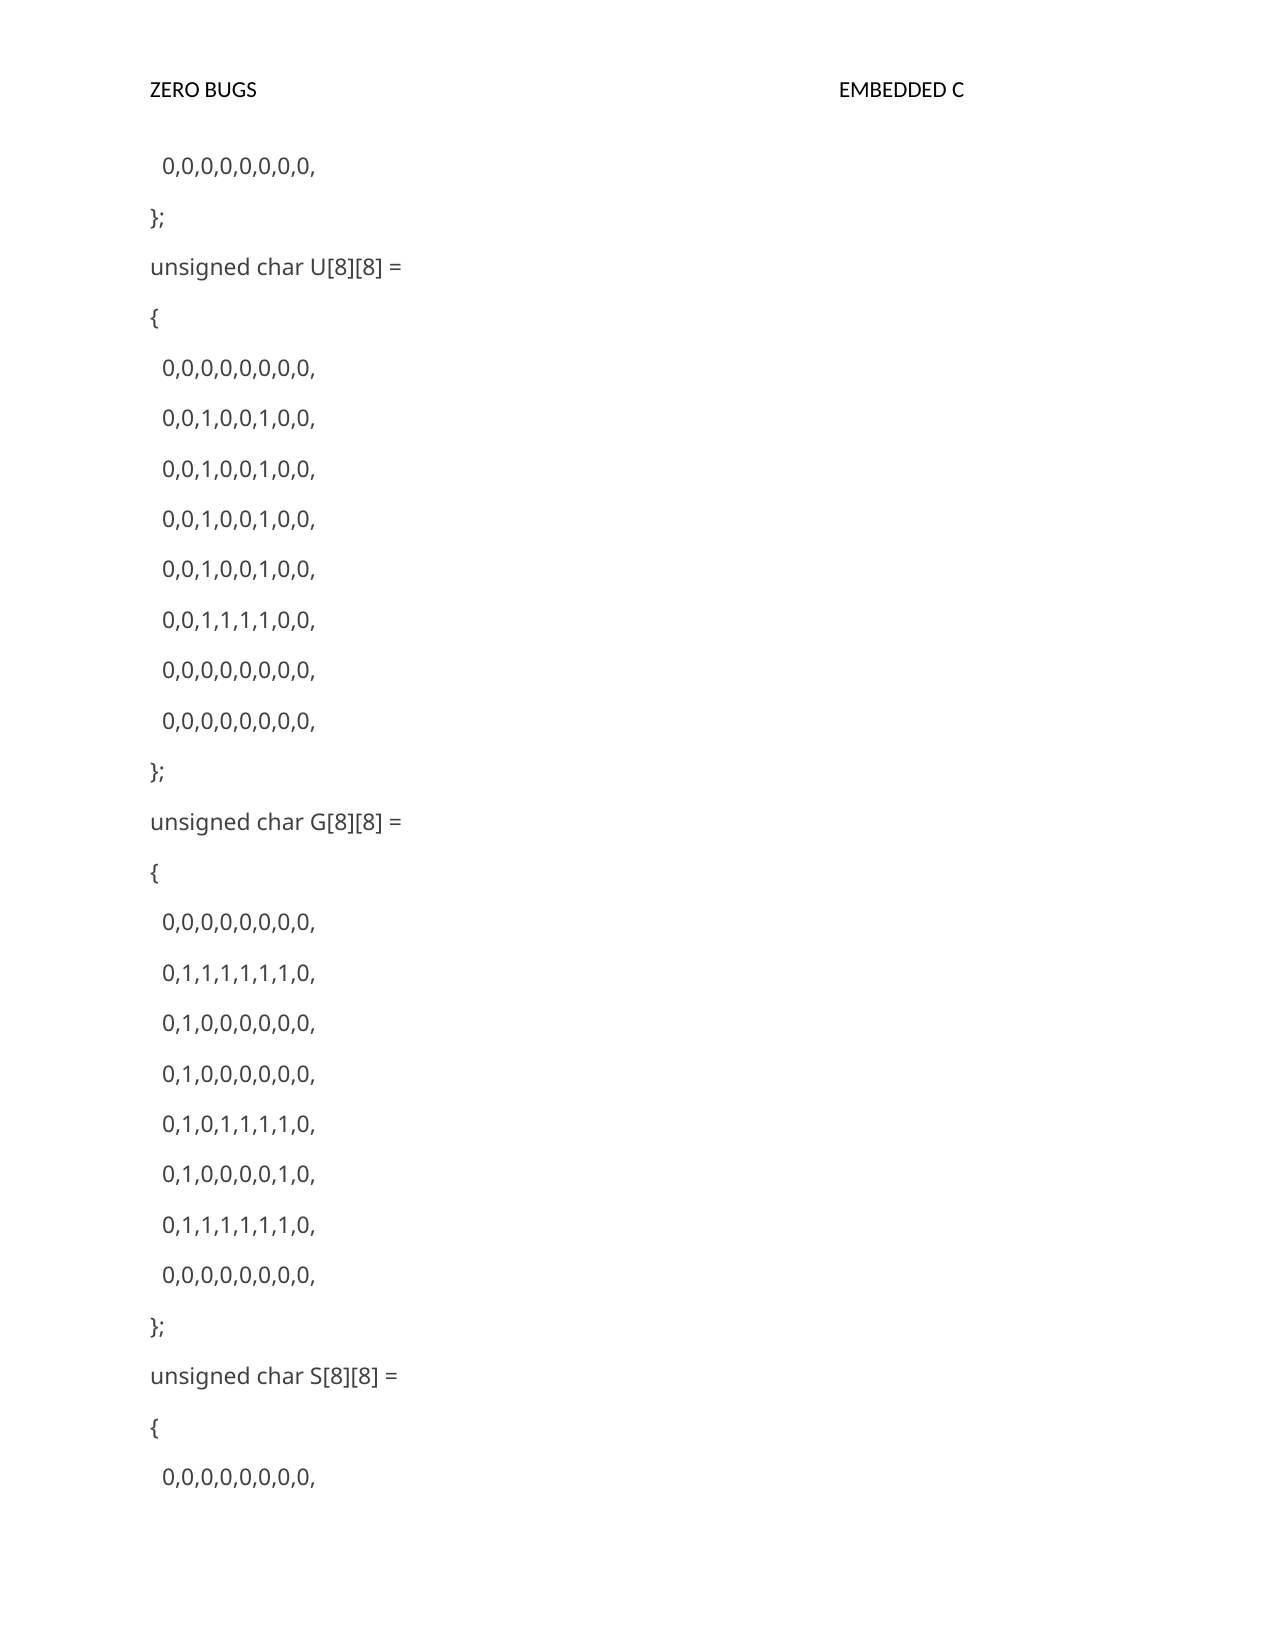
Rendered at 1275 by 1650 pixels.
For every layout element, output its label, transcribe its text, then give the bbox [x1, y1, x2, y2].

text 0,0,0,0,0,0,0,0, [150, 1259, 1125, 1290]
text 0,1,0,1,1,1,1,0, [150, 1108, 1125, 1139]
text 0,0,1,1,1,1,0,0, [150, 604, 1125, 635]
text 0,1,0,0,0,0,0,0, [150, 1007, 1125, 1038]
text unsigned char U[8][8] = [150, 251, 1125, 282]
text { [150, 1410, 1125, 1442]
text 0,1,0,0,0,0,1,0, [150, 1158, 1125, 1189]
text { [150, 856, 1125, 887]
text 0,0,0,0,0,0,0,0, [150, 352, 1125, 383]
text 0,0,0,0,0,0,0,0, [150, 1461, 1125, 1492]
text 0,0,1,0,0,1,0,0, [150, 402, 1125, 433]
text 0,1,1,1,1,1,1,0, [150, 957, 1125, 988]
text 0,1,1,1,1,1,1,0, [150, 1209, 1125, 1240]
text { [150, 301, 1125, 332]
text 0,0,1,0,0,1,0,0, [150, 553, 1125, 584]
text 0,0,1,0,0,1,0,0, [150, 503, 1125, 534]
text 0,0,1,0,0,1,0,0, [150, 452, 1125, 484]
text 0,0,0,0,0,0,0,0, [150, 150, 1125, 181]
text 0,1,0,0,0,0,0,0, [150, 1057, 1125, 1089]
text }; [150, 1309, 1125, 1341]
text unsigned char G[8][8] = [150, 805, 1125, 837]
text }; [150, 200, 1125, 232]
text 0,0,0,0,0,0,0,0, [150, 906, 1125, 937]
text unsigned char S[8][8] = [150, 1360, 1125, 1391]
text }; [150, 755, 1125, 786]
text 0,0,0,0,0,0,0,0, [150, 704, 1125, 736]
text 0,0,0,0,0,0,0,0, [150, 654, 1125, 685]
